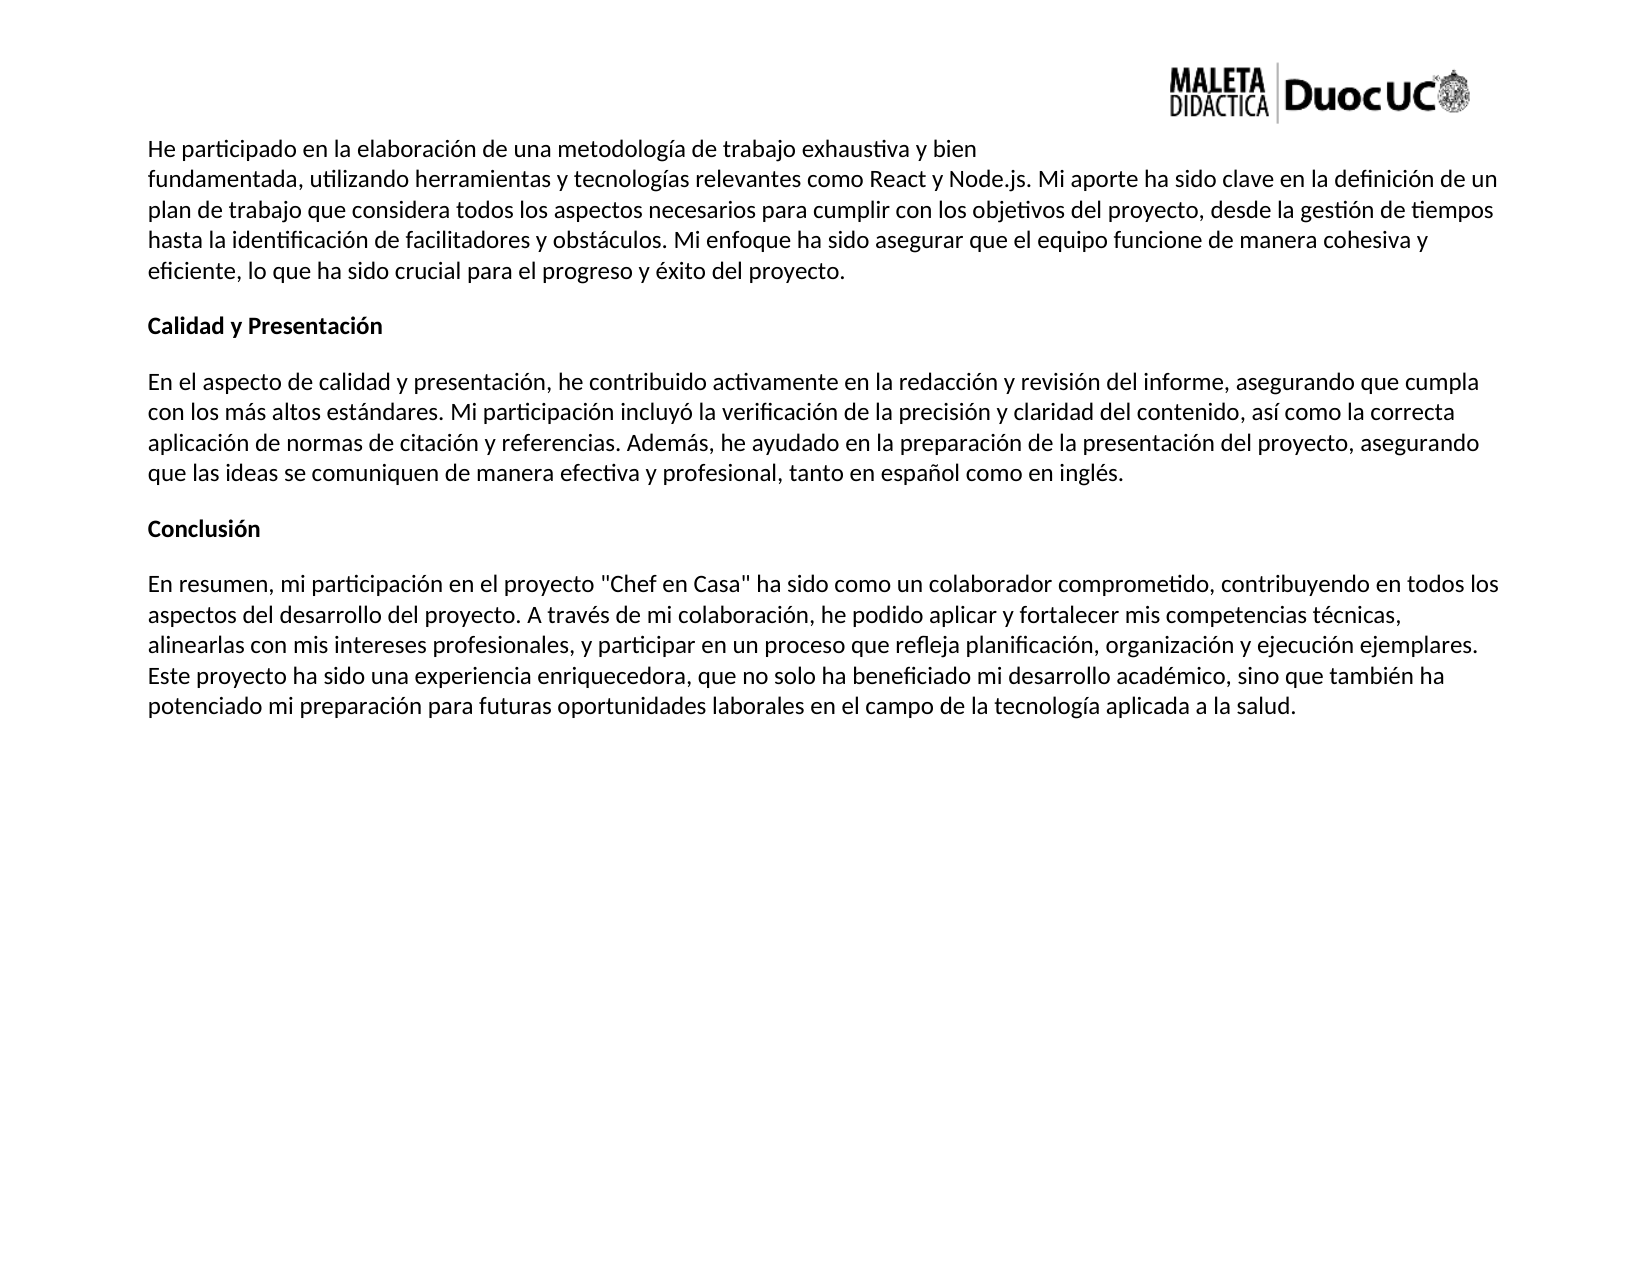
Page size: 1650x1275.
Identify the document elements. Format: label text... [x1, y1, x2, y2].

text Conclusión [148, 513, 1502, 544]
text En el aspecto de calidad y presentación, he contribuido activamente en la redacción y revisión del informe, asegurando que cumpla con los más altos estándares. Mi participación incluyó la verificación de la precisión y claridad del contenido, así como la correcta aplicación de normas de citación y referencias. Además, he ayudado en la preparación de la presentación del proyecto, asegurando que las ideas se comuniquen de manera efectiva y profesional, tanto en español como en inglés. [148, 366, 1502, 488]
text En resumen, mi participación en el proyecto "Chef en Casa" ha sido como un colaborador comprometido, contribuyendo en todos los aspectos del desarrollo del proyecto. A través de mi colaboración, he podido aplicar y fortalecer mis competencias técnicas, alinearlas con mis intereses profesionales, y participar en un proceso que refleja planificación, organización y ejecución ejemplares. Este proyecto ha sido una experiencia enriquecedora, que no solo ha beneficiado mi desarrollo académico, sino que también ha potenciado mi preparación para futuras oportunidades laborales en el campo de la tecnología aplicada a la salud. [148, 569, 1502, 721]
text He participado en la elaboración de una metodología de trabajo exhaustiva y bien fundamentada, utilizando herramientas y tecnologías relevantes como React y Node.js. Mi aporte ha sido clave en la definición de un plan de trabajo que considera todos los aspectos necesarios para cumplir con los objetivos del proyecto, desde la gestión de tiempos hasta la identificación de facilitadores y obstáculos. Mi enfoque ha sido asegurar que el equipo funcione de manera cohesiva y eficiente, lo que ha sido crucial para el progreso y éxito del proyecto. [148, 133, 1502, 286]
text Calidad y Presentación [148, 311, 1502, 341]
picture [1137, 39, 1503, 145]
